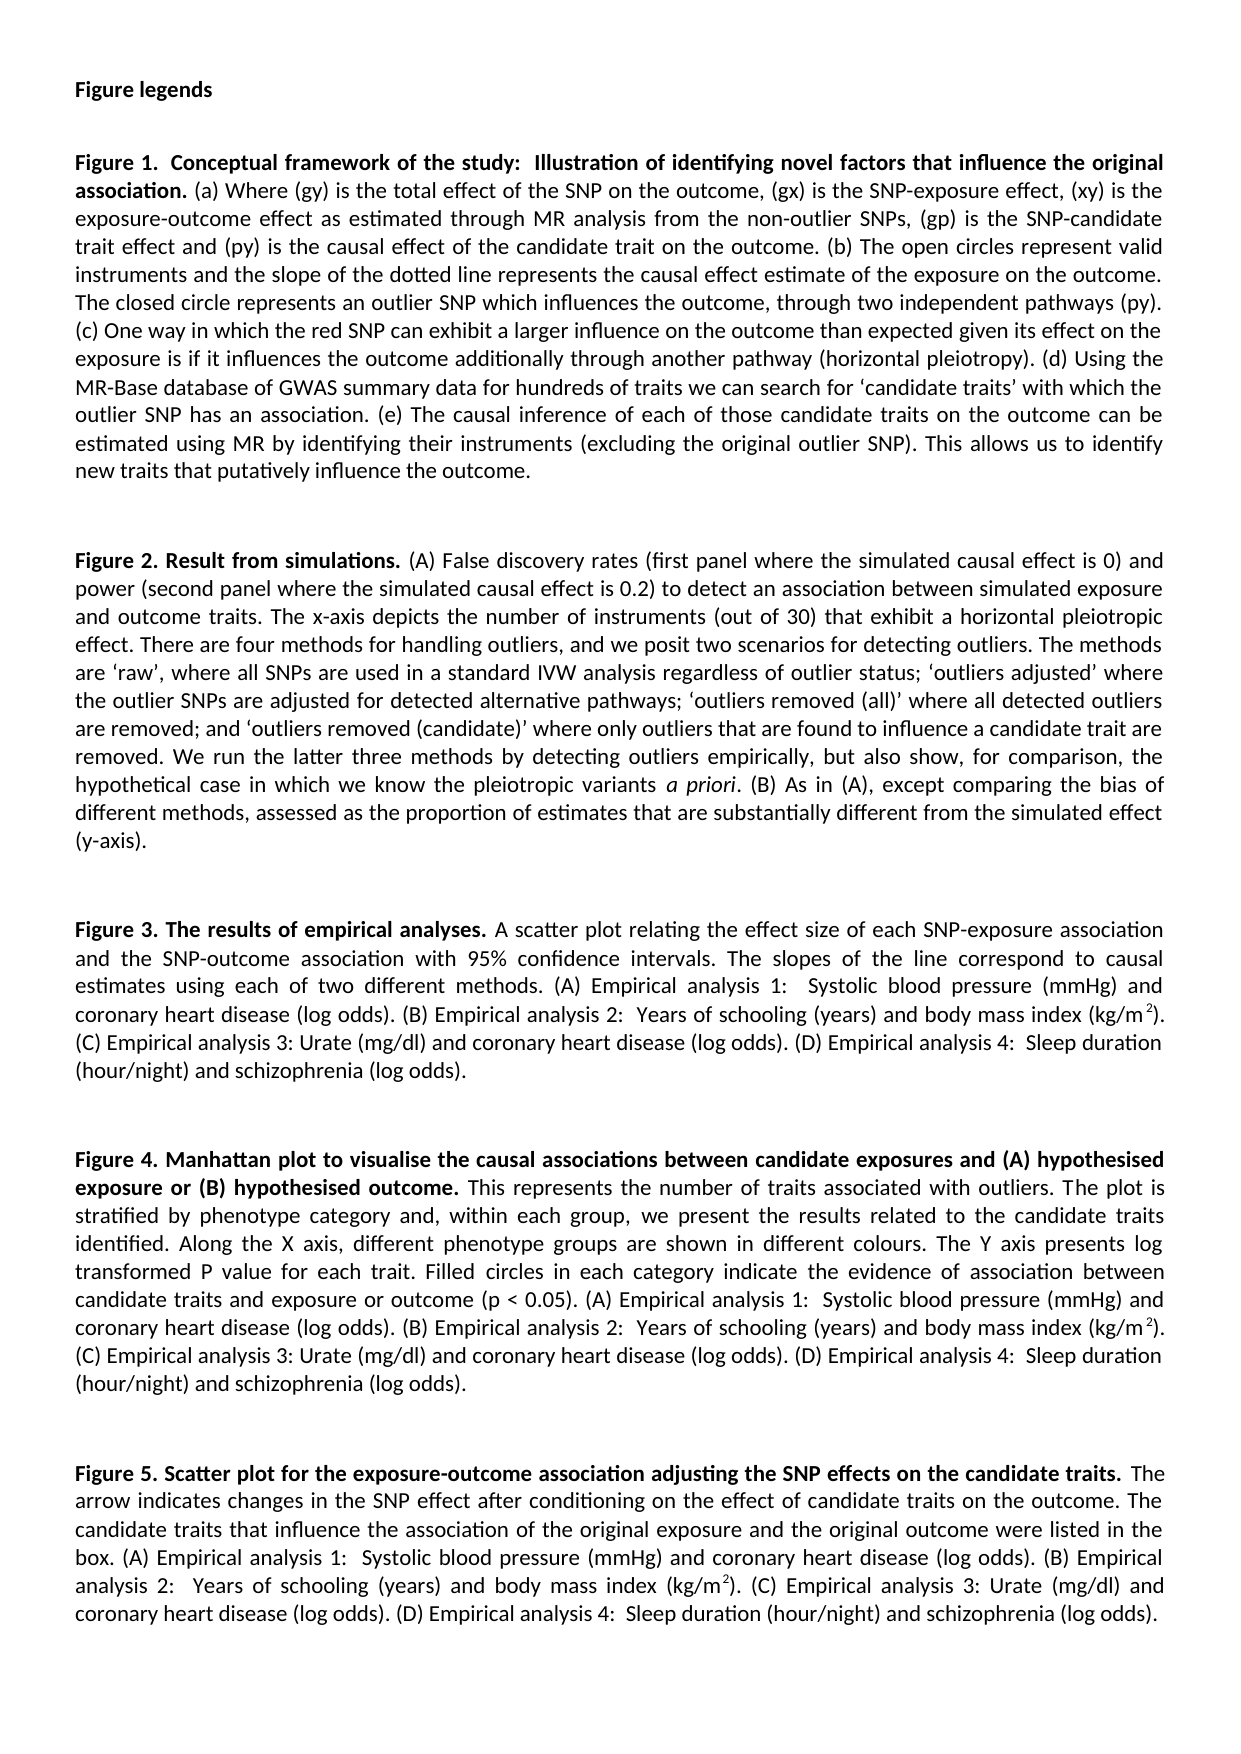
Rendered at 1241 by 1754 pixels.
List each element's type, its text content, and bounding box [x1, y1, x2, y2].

text Figure legends [75, 75, 1165, 103]
text Figure 5. Scatter plot for the exposure-outcome association adjusting the SNP effects on the candidate traits. The arrow indicates changes in the SNP effect after conditioning on the effect of candidate traits on the outcome. The candidate traits that influence the association of the original exposure and the original outcome were listed in the box. (A) Empirical analysis 1: Systolic blood pressure (mmHg) and coronary heart disease (log odds). (B) Empirical analysis 2: Years of schooling (years) and body mass index (kg/m2). (C) Empirical analysis 3: Urate (mg/dl) and coronary heart disease (log odds). (D) Empirical analysis 4: Sleep duration (hour/night) and schizophrenia (log odds). [75, 1459, 1165, 1627]
text Figure 4. Manhattan plot to visualise the causal associations between candidate exposures and (A) hypothesised exposure or (B) hypothesised outcome. This represents the number of traits associated with outliers. The plot is stratified by phenotype category and, within each group, we present the results related to the candidate traits identified. Along the X axis, different phenotype groups are shown in different colours. The Y axis presents log transformed P value for each trait. Filled circles in each category indicate the evidence of association between candidate traits and exposure or outcome (p < 0.05). (A) Empirical analysis 1: Systolic blood pressure (mmHg) and coronary heart disease (log odds). (B) Empirical analysis 2: Years of schooling (years) and body mass index (kg/m2). (C) Empirical analysis 3: Urate (mg/dl) and coronary heart disease (log odds). (D) Empirical analysis 4: Sleep duration (hour/night) and schizophrenia (log odds). [75, 1145, 1165, 1397]
text Figure 1. Conceptual framework of the study: Illustration of identifying novel factors that influence the original association. (a) Where (gy) is the total effect of the SNP on the outcome, (gx) is the SNP-exposure effect, (xy) is the exposure-outcome effect as estimated through MR analysis from the non-outlier SNPs, (gp) is the SNP-candidate trait effect and (py) is the causal effect of the candidate trait on the outcome. (b) The open circles represent valid instruments and the slope of the dotted line represents the causal effect estimate of the exposure on the outcome. The closed circle represents an outlier SNP which influences the outcome, through two independent pathways (py). (c) One way in which the red SNP can exhibit a larger influence on the outcome than expected given its effect on the exposure is if it influences the outcome additionally through another pathway (horizontal pleiotropy). (d) Using the MR-Base database of GWAS summary data for hundreds of traits we can search for ‘candidate traits’ with which the outlier SNP has an association. (e) The causal inference of each of those candidate traits on the outcome can be estimated using MR by identifying their instruments (excluding the original outlier SNP). This allows us to identify new traits that putatively influence the outcome. [75, 148, 1165, 485]
text Figure 3. The results of empirical analyses. A scatter plot relating the effect size of each SNP-exposure association and the SNP-outcome association with 95% confidence intervals. The slopes of the line correspond to causal estimates using each of two different methods. (A) Empirical analysis 1: Systolic blood pressure (mmHg) and coronary heart disease (log odds). (B) Empirical analysis 2: Years of schooling (years) and body mass index (kg/m2). (C) Empirical analysis 3: Urate (mg/dl) and coronary heart disease (log odds). (D) Empirical analysis 4: Sleep duration (hour/night) and schizophrenia (log odds). [75, 916, 1165, 1084]
text Figure 2. Result from simulations. (A) False discovery rates (first panel where the simulated causal effect is 0) and power (second panel where the simulated causal effect is 0.2) to detect an association between simulated exposure and outcome traits. The x-axis depicts the number of instruments (out of 30) that exhibit a horizontal pleiotropic effect. There are four methods for handling outliers, and we posit two scenarios for detecting outliers. The methods are ‘raw’, where all SNPs are used in a standard IVW analysis regardless of outlier status; ‘outliers adjusted’ where the outlier SNPs are adjusted for detected alternative pathways; ‘outliers removed (all)’ where all detected outliers are removed; and ‘outliers removed (candidate)’ where only outliers that are found to influence a candidate trait are removed. We run the latter three methods by detecting outliers empirically, but also show, for comparison, the hypothetical case in which we know the pleiotropic variants a priori. (B) As in (A), except comparing the bias of different methods, assessed as the proportion of estimates that are substantially different from the simulated effect (y-axis). [75, 546, 1165, 854]
